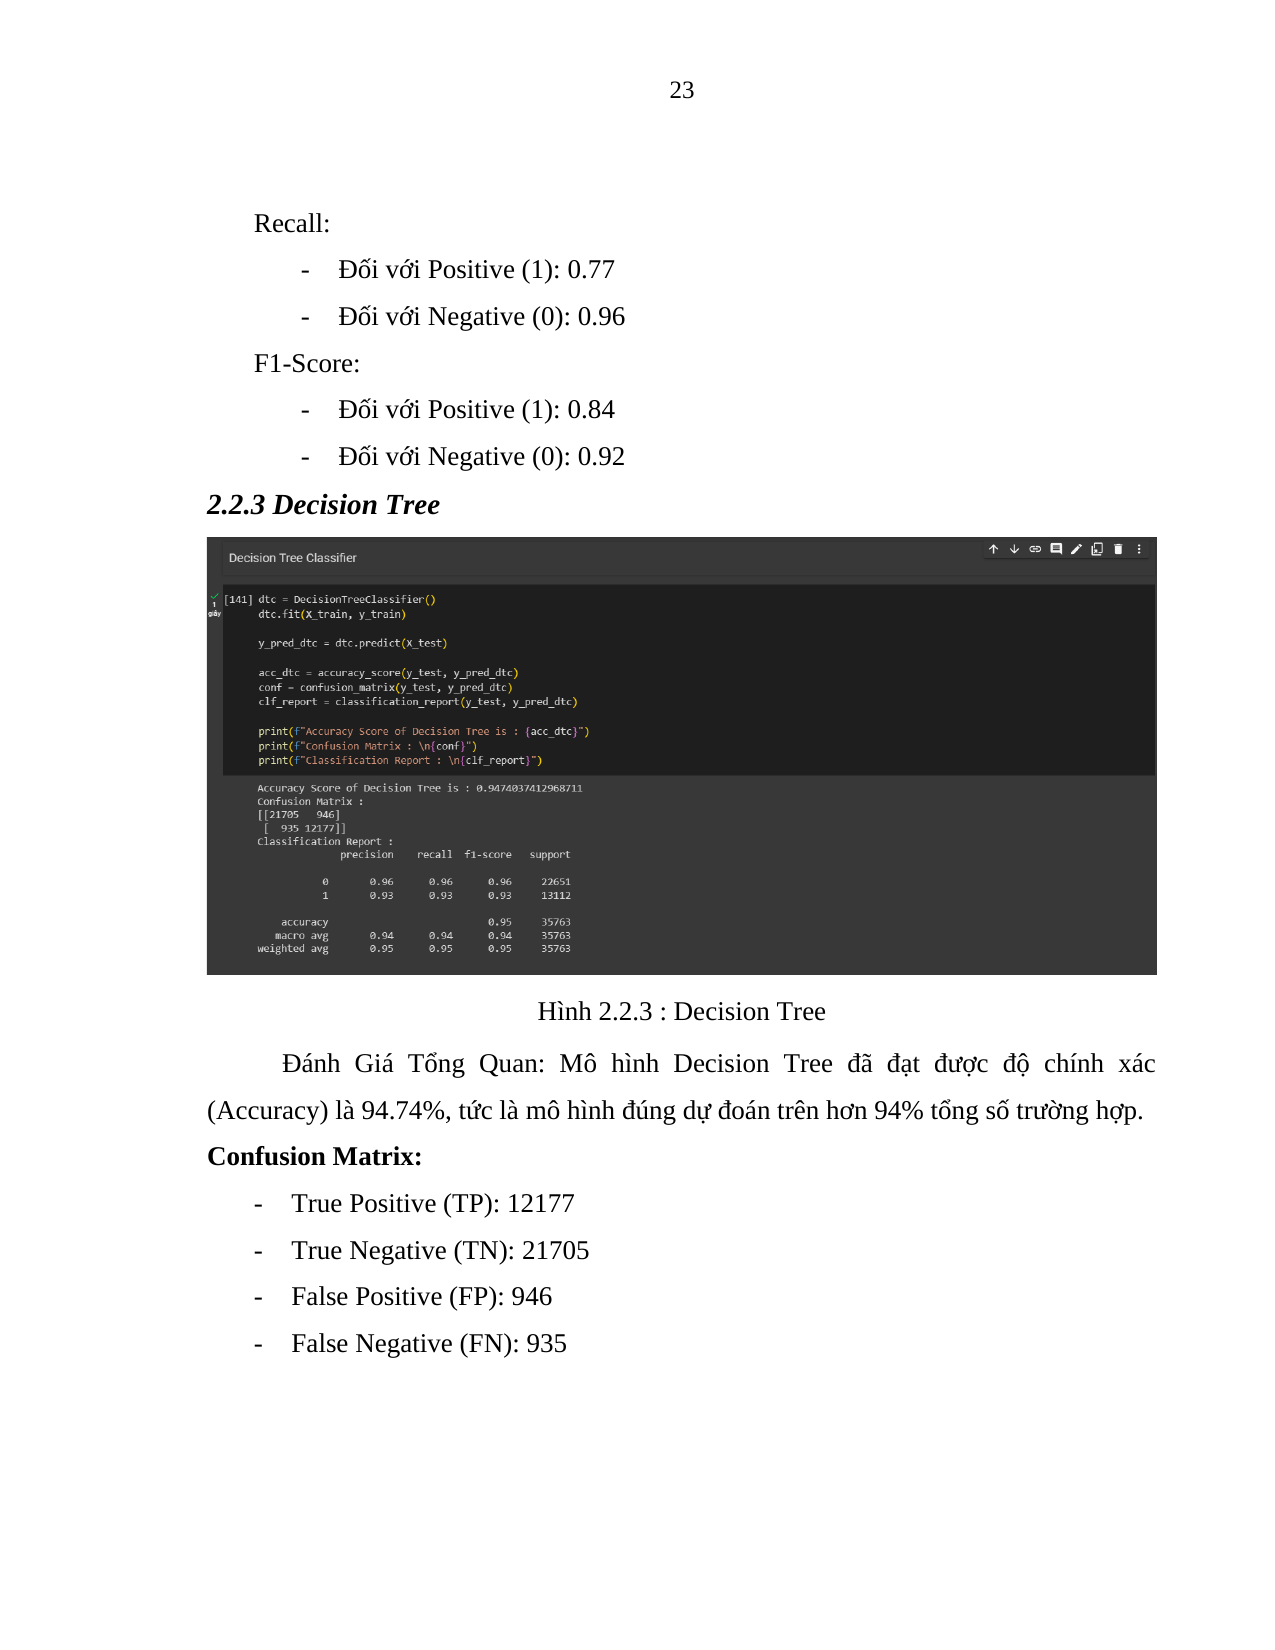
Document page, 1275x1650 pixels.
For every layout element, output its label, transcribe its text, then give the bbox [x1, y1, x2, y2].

list Đối với Negative (0): 0.96 [301, 300, 1157, 331]
text Hình 2.2.3 : Decision Tree [207, 995, 1157, 1026]
text Confusion Matrix: [207, 1141, 1157, 1172]
list Đối với Positive (1): 0.77 [301, 253, 1157, 284]
list False Positive (FP): 946 [254, 1281, 1157, 1312]
list True Negative (TN): 21705 [254, 1234, 1157, 1265]
list False Negative (FN): 935 [254, 1327, 1157, 1358]
text Recall: [254, 207, 1157, 238]
list Đối với Positive (1): 0.84 [301, 393, 1157, 424]
picture [206, 537, 1157, 975]
list Đối với Negative (0): 0.92 [301, 440, 1157, 471]
text Đánh Giá Tổng Quan: Mô hình Decision Tree đã đạt được độ chính xác (Accuracy) là 94.74%, tức là mô hình đúng dự đoán trên hơn 94% tổng số trường hợp. [207, 1047, 1157, 1125]
text F1-Score: [254, 347, 1157, 378]
text 2.2.3 Decision Tree [207, 487, 1157, 520]
list True Positive (TP): 12177 [254, 1187, 1157, 1218]
